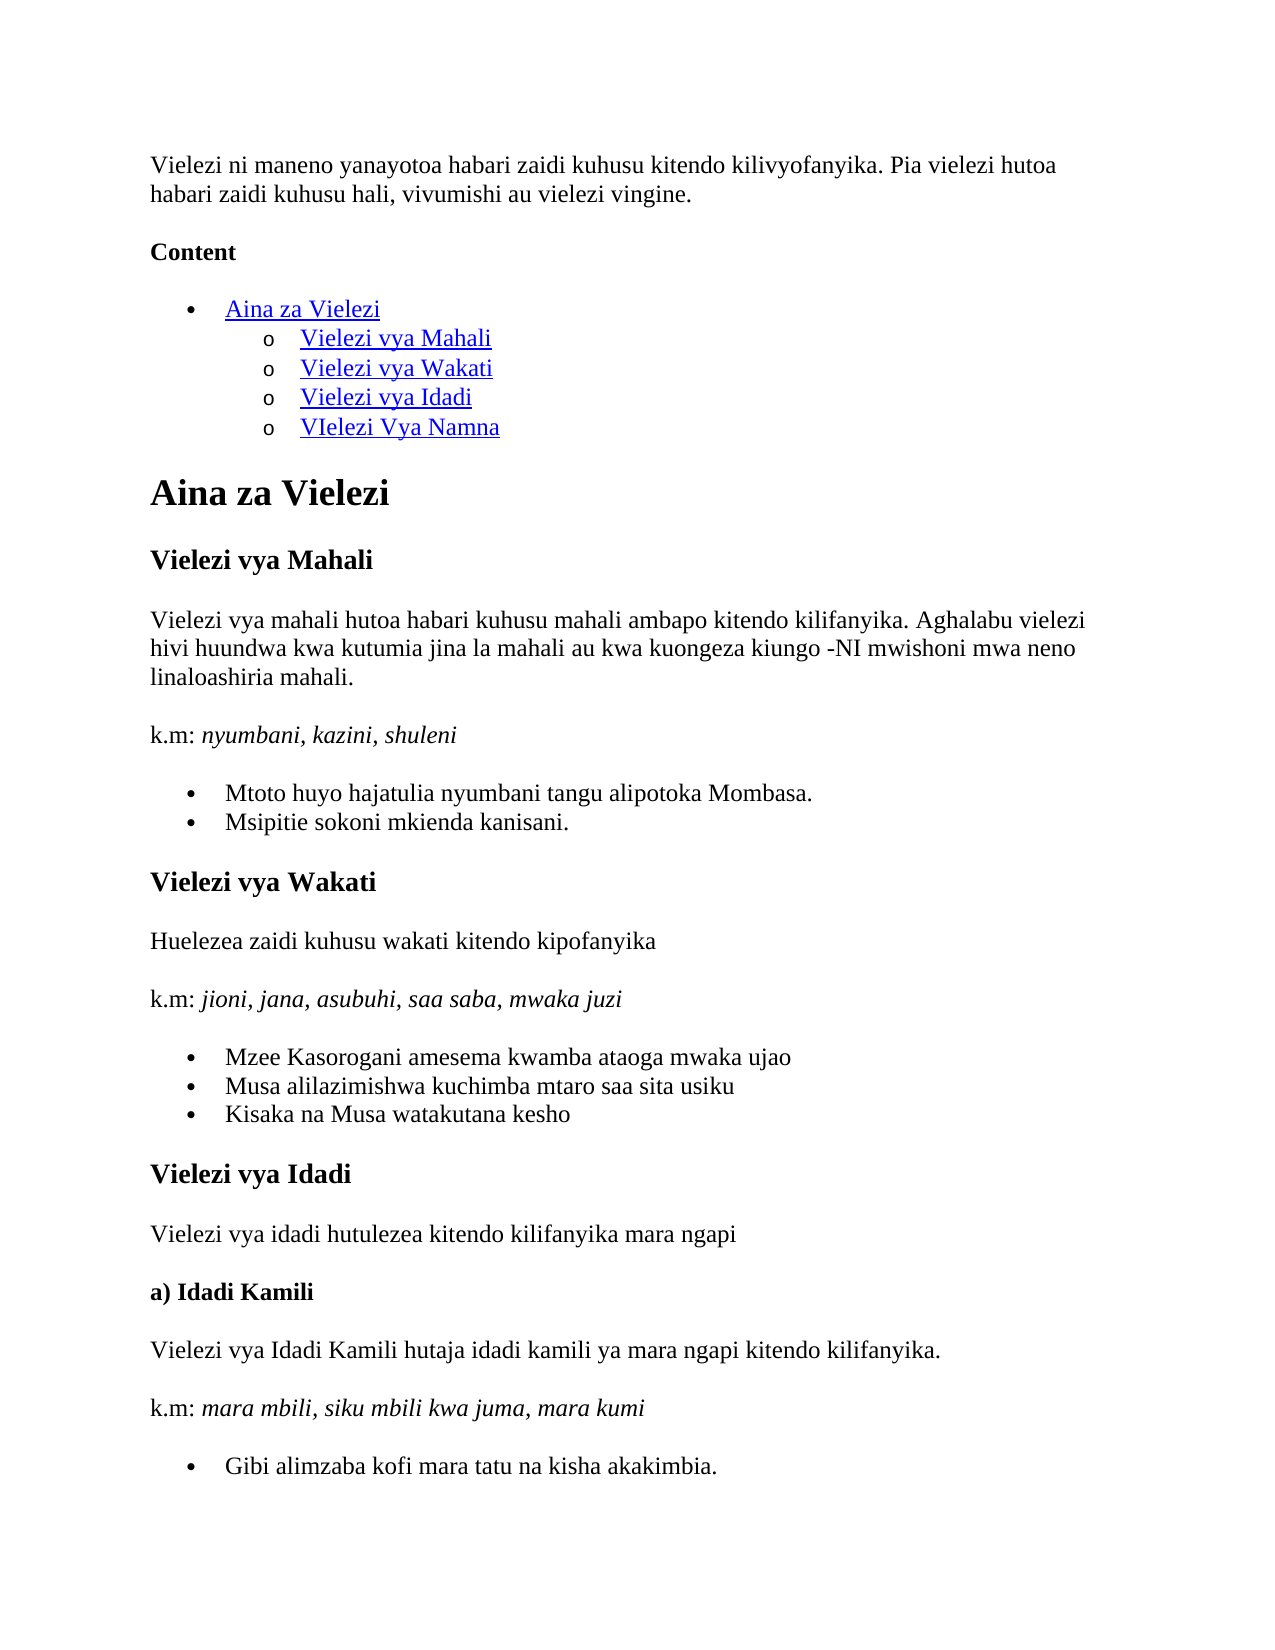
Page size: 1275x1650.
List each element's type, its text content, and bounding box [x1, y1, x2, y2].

list Vielezi vya Mahali [262, 323, 1125, 353]
text Vielezi vya idadi hutulezea kitendo kilifanyika mara ngapi [150, 1219, 1125, 1248]
text Vielezi vya Idadi Kamili hutaja idadi kamili ya mara ngapi kitendo kilifanyika. [150, 1335, 1125, 1364]
text Vielezi ni maneno yanayotoa habari zaidi kuhusu kitendo kilivyofanyika. Pia vielezi hutoa habari zaidi kuhusu hali, vivumishi au vielezi vingine. [150, 150, 1125, 207]
text k.m: nyumbani, kazini, shuleni [150, 720, 1125, 749]
text k.m: mara mbili, siku mbili kwa juma, mara kumi [150, 1393, 1125, 1422]
list Musa alilazimishwa kuchimba mtaro saa sita usiku [187, 1071, 1125, 1099]
text Vielezi vya mahali hutoa habari kuhusu mahali ambapo kitendo kilifanyika. Aghalabu vielezi hivi huundwa kwa kutumia jina la mahali au kwa kuongeza kiungo -NI mwishoni mwa neno linaloashiria mahali. [150, 605, 1125, 691]
text Aina za Vielezi [150, 471, 1125, 514]
text Vielezi vya Mahali [150, 543, 1125, 576]
list Gibi alimzaba kofi mara tatu na kisha akakimbia. [187, 1451, 1125, 1479]
list Vielezi vya Wakati [262, 353, 1125, 382]
text Huelezea zaidi kuhusu wakati kitendo kipofanyika [150, 926, 1125, 955]
list Vielezi vya Idadi [262, 382, 1125, 412]
list Kisaka na Musa watakutana kesho [187, 1099, 1125, 1128]
text Vielezi vya Wakati [150, 865, 1125, 897]
list Msipitie sokoni mkienda kanisani. [187, 807, 1125, 836]
text k.m: jioni, jana, asubuhi, saa saba, mwaka juzi [150, 984, 1125, 1013]
list Mtoto huyo hajatulia nyumbani tangu alipotoka Mombasa. [187, 778, 1125, 807]
text Content [150, 237, 1125, 265]
list Mzee Kasorogani amesema kwamba ataoga mwaka ujao [187, 1042, 1125, 1071]
text Vielezi vya Idadi [150, 1157, 1125, 1190]
text a) Idadi Kamili [150, 1277, 1125, 1306]
list Aina za Vielezi [187, 294, 1125, 323]
list VIelezi Vya Namna [262, 412, 1125, 442]
